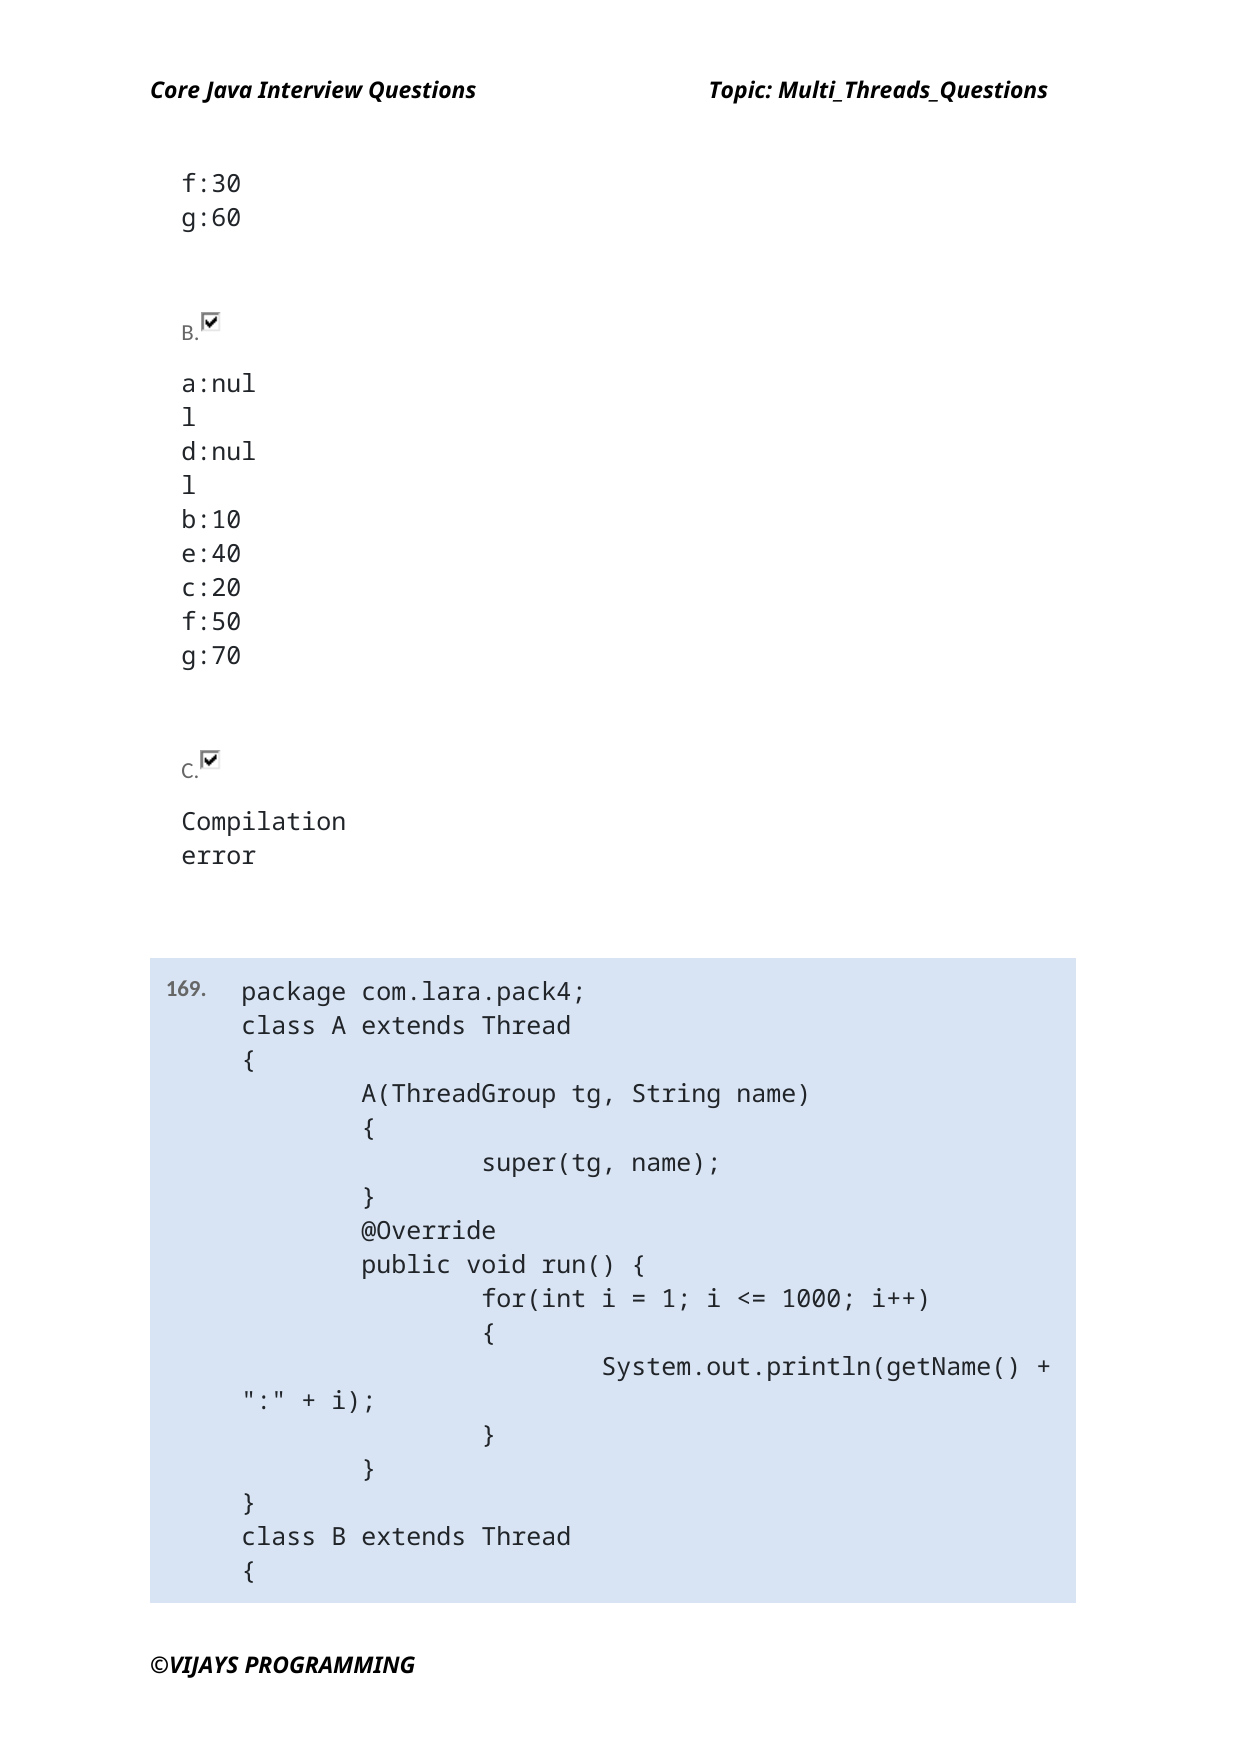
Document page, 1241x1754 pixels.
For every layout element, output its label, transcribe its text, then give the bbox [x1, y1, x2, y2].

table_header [226, 958, 1076, 1603]
table_header 169. [150, 958, 226, 1603]
table_cell [150, 150, 1090, 958]
